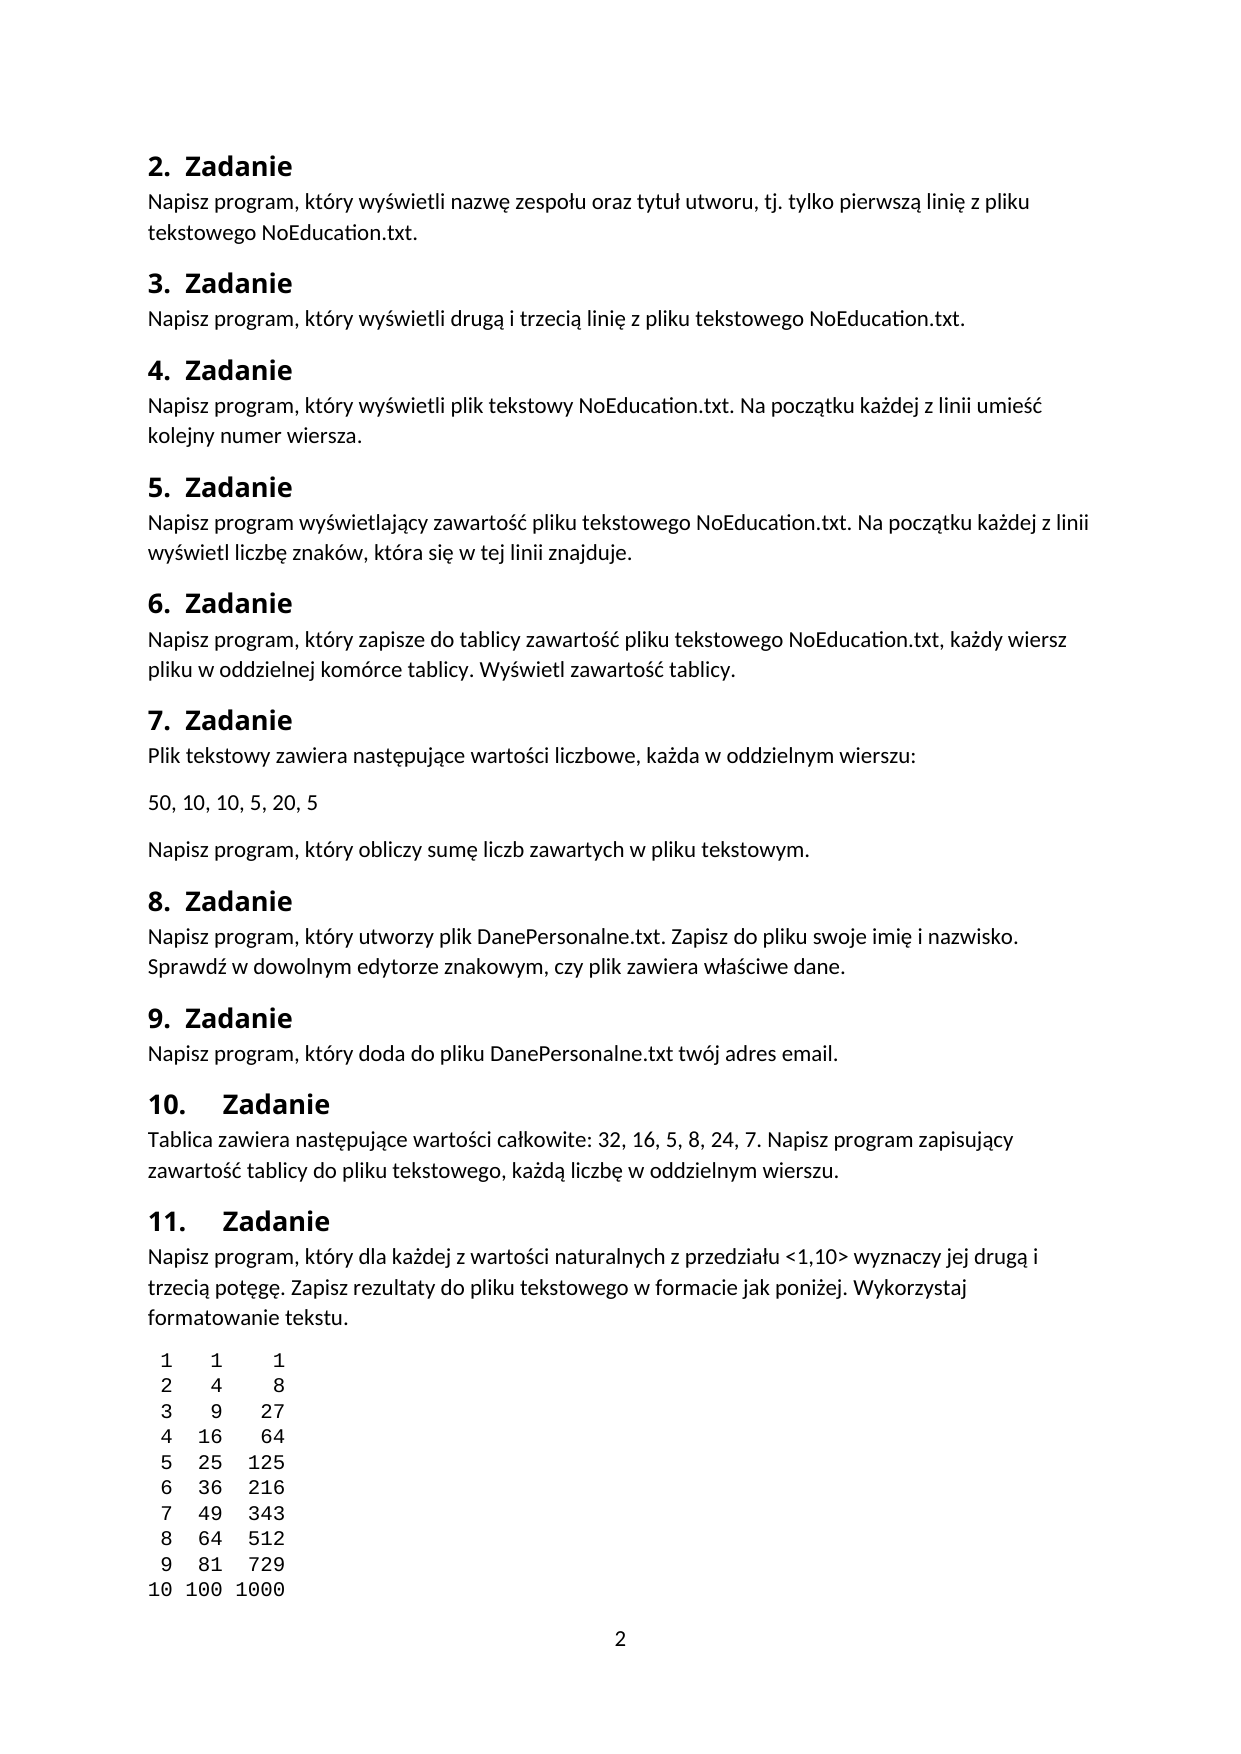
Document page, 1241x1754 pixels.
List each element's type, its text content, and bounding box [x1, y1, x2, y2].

subtitle Zadanie [148, 264, 1093, 301]
text 50, 10, 10, 5, 20, 5 [148, 788, 1093, 816]
subtitle Zadanie [148, 1203, 1093, 1239]
text 1 1 1 2 4 8 3 9 27 4 16 64 5 25 125 6 36 216 7 49 343 8 64 512 9 81 729 10 100 1000 [148, 1350, 1093, 1603]
text Napisz program, który dla każdej z wartości naturalnych z przedziału <1,10> wyznaczy jej drugą i trzecią potęgę. Zapisz rezultaty do pliku tekstowego w formacie jak poniżej. Wykorzystaj formatowanie tekstu. [148, 1242, 1093, 1331]
text Napisz program, który wyświetli plik tekstowy NoEducation.txt. Na początku każdej z linii umieść kolejny numer wiersza. [148, 391, 1093, 449]
text Tablica zawiera następujące wartości całkowite: 32, 16, 5, 8, 24, 7. Napisz program zapisujący zawartość tablicy do pliku tekstowego, każdą liczbę w oddzielnym wierszu. [148, 1126, 1093, 1184]
subtitle Zadanie [148, 1086, 1093, 1123]
subtitle Zadanie [148, 148, 1093, 184]
subtitle Zadanie [148, 702, 1093, 739]
subtitle Zadanie [148, 468, 1093, 505]
text Napisz program wyświetlający zawartość pliku tekstowego NoEducation.txt. Na początku każdej z linii wyświetl liczbę znaków, która się w tej linii znajduje. [148, 508, 1093, 566]
subtitle Zadanie [148, 351, 1093, 388]
subtitle Zadanie [148, 999, 1093, 1036]
subtitle Zadanie [148, 882, 1093, 919]
text Napisz program, który doda do pliku DanePersonalne.txt twój adres email. [148, 1039, 1093, 1067]
text Napisz program, który wyświetli nazwę zespołu oraz tytuł utworu, tj. tylko pierwszą linię z pliku tekstowego NoEducation.txt. [148, 187, 1093, 246]
text Napisz program, który zapisze do tablicy zawartość pliku tekstowego NoEducation.txt, każdy wiersz pliku w oddzielnej komórce tablicy. Wyświetl zawartość tablicy. [148, 625, 1093, 683]
text Plik tekstowy zawiera następujące wartości liczbowe, każda w oddzielnym wierszu: [148, 742, 1093, 769]
subtitle Zadanie [148, 585, 1093, 622]
text Napisz program, który obliczy sumę liczb zawartych w pliku tekstowym. [148, 835, 1093, 863]
text Napisz program, który wyświetli drugą i trzecią linię z pliku tekstowego NoEducation.txt. [148, 304, 1093, 332]
text Napisz program, który utworzy plik DanePersonalne.txt. Zapisz do pliku swoje imię i nazwisko. Sprawdź w dowolnym edytorze znakowym, czy plik zawiera właściwe dane. [148, 922, 1093, 980]
